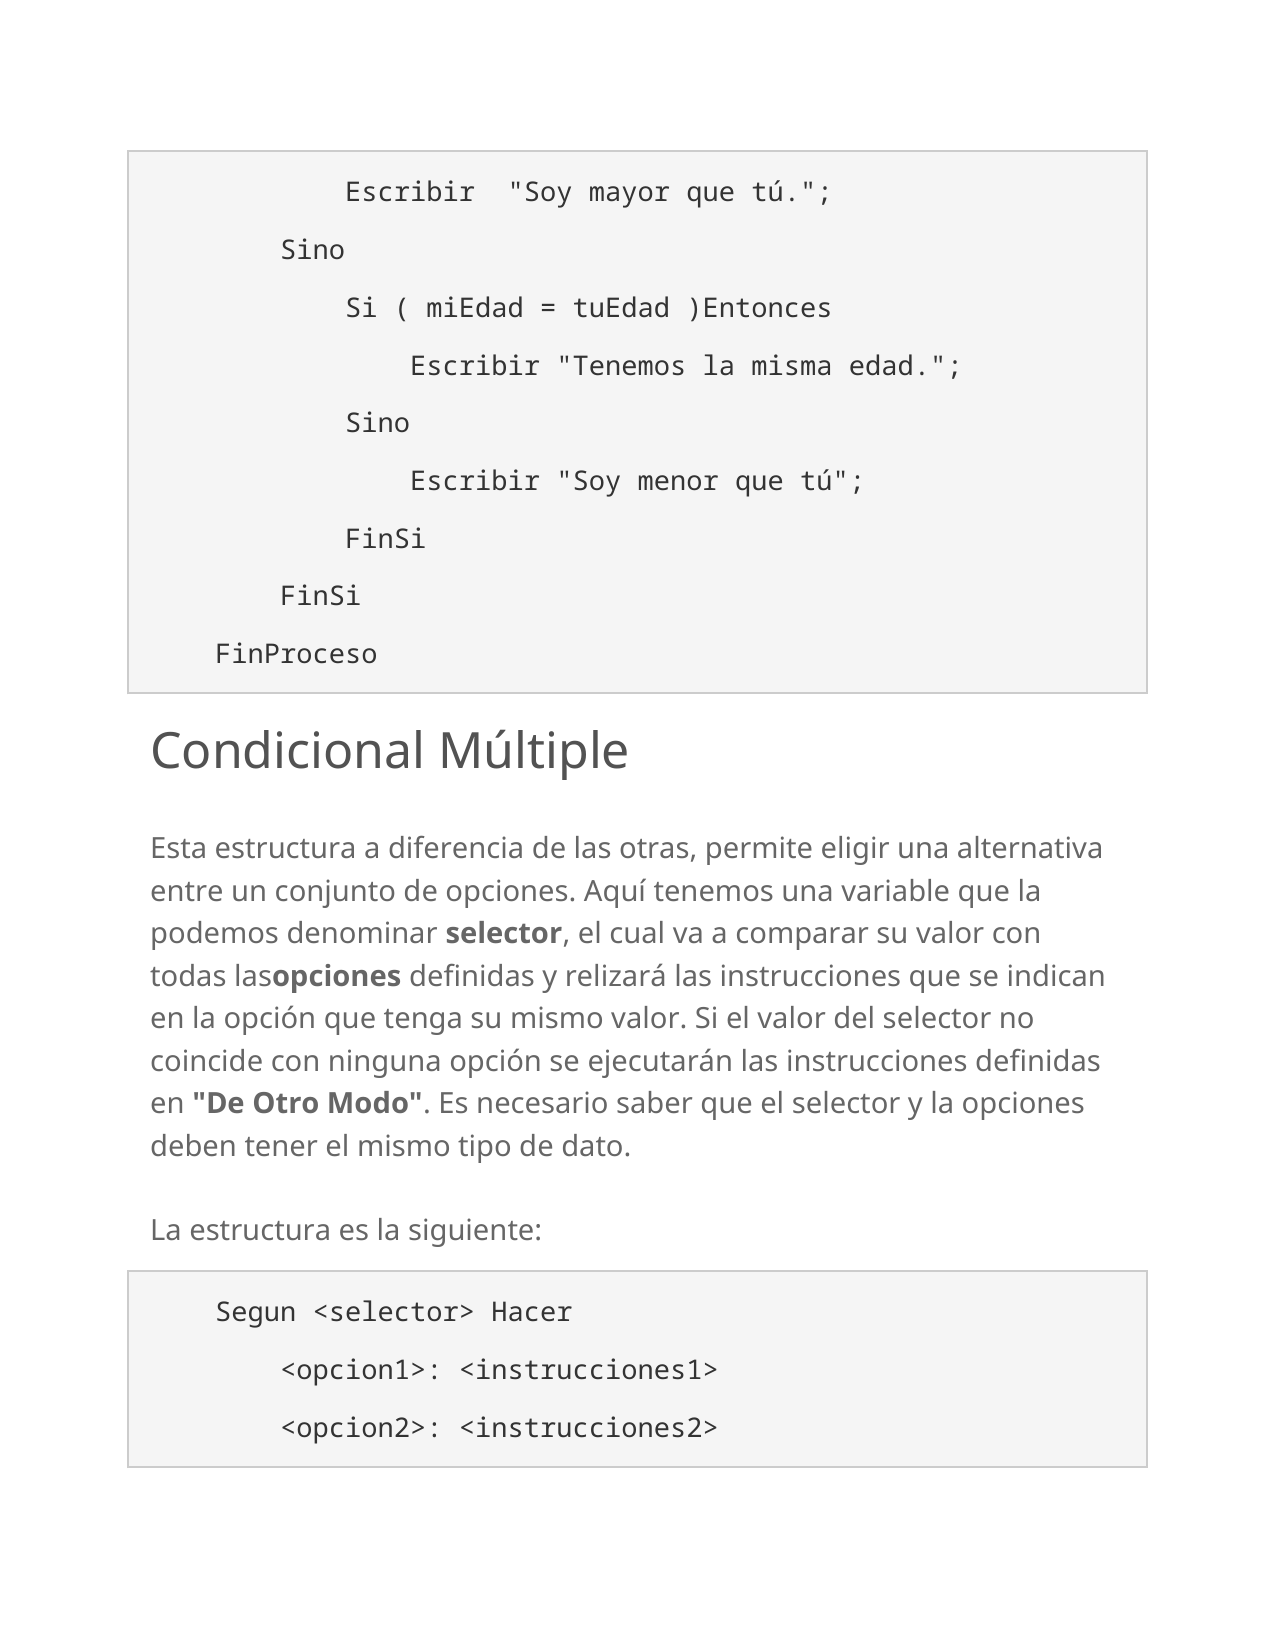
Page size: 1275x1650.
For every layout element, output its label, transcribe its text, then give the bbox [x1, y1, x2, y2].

text Sino [129, 208, 1146, 265]
text Escribir "Tenemos la misma edad."; [129, 323, 1146, 381]
text FinSi [129, 496, 1146, 554]
text FinSi [129, 554, 1146, 612]
text <opcion1>: <instrucciones1> [129, 1328, 1146, 1385]
text Segun <selector> Hacer [129, 1272, 1146, 1328]
subtitle Condicional Múltiple [150, 715, 1125, 783]
text Escribir "Soy menor que tú"; [129, 438, 1146, 496]
text FinProceso [129, 612, 1146, 692]
text Escribir "Soy mayor que tú."; [129, 152, 1146, 208]
text Esta estructura a diferencia de las otras, permite eligir una alternativa entre un conjunto de opciones. Aquí tenemos una variable que la podemos denominar selector, el cual va a comparar su valor con todas lasopciones definidas y relizará las instrucciones que se indican en la opción que tenga su mismo valor. Si el valor del selector no coincide con ninguna opción se ejecutarán las instrucciones definidas en "De Otro Modo". Es necesario saber que el selector y la opciones deben tener el mismo tipo de dato. [150, 825, 1125, 1165]
text <opcion2>: <instrucciones2> [129, 1385, 1146, 1466]
text Sino [129, 381, 1146, 438]
text La estructura es la siguiente: [150, 1207, 1125, 1249]
text Si ( miEdad = tuEdad )Entonces [129, 265, 1146, 323]
